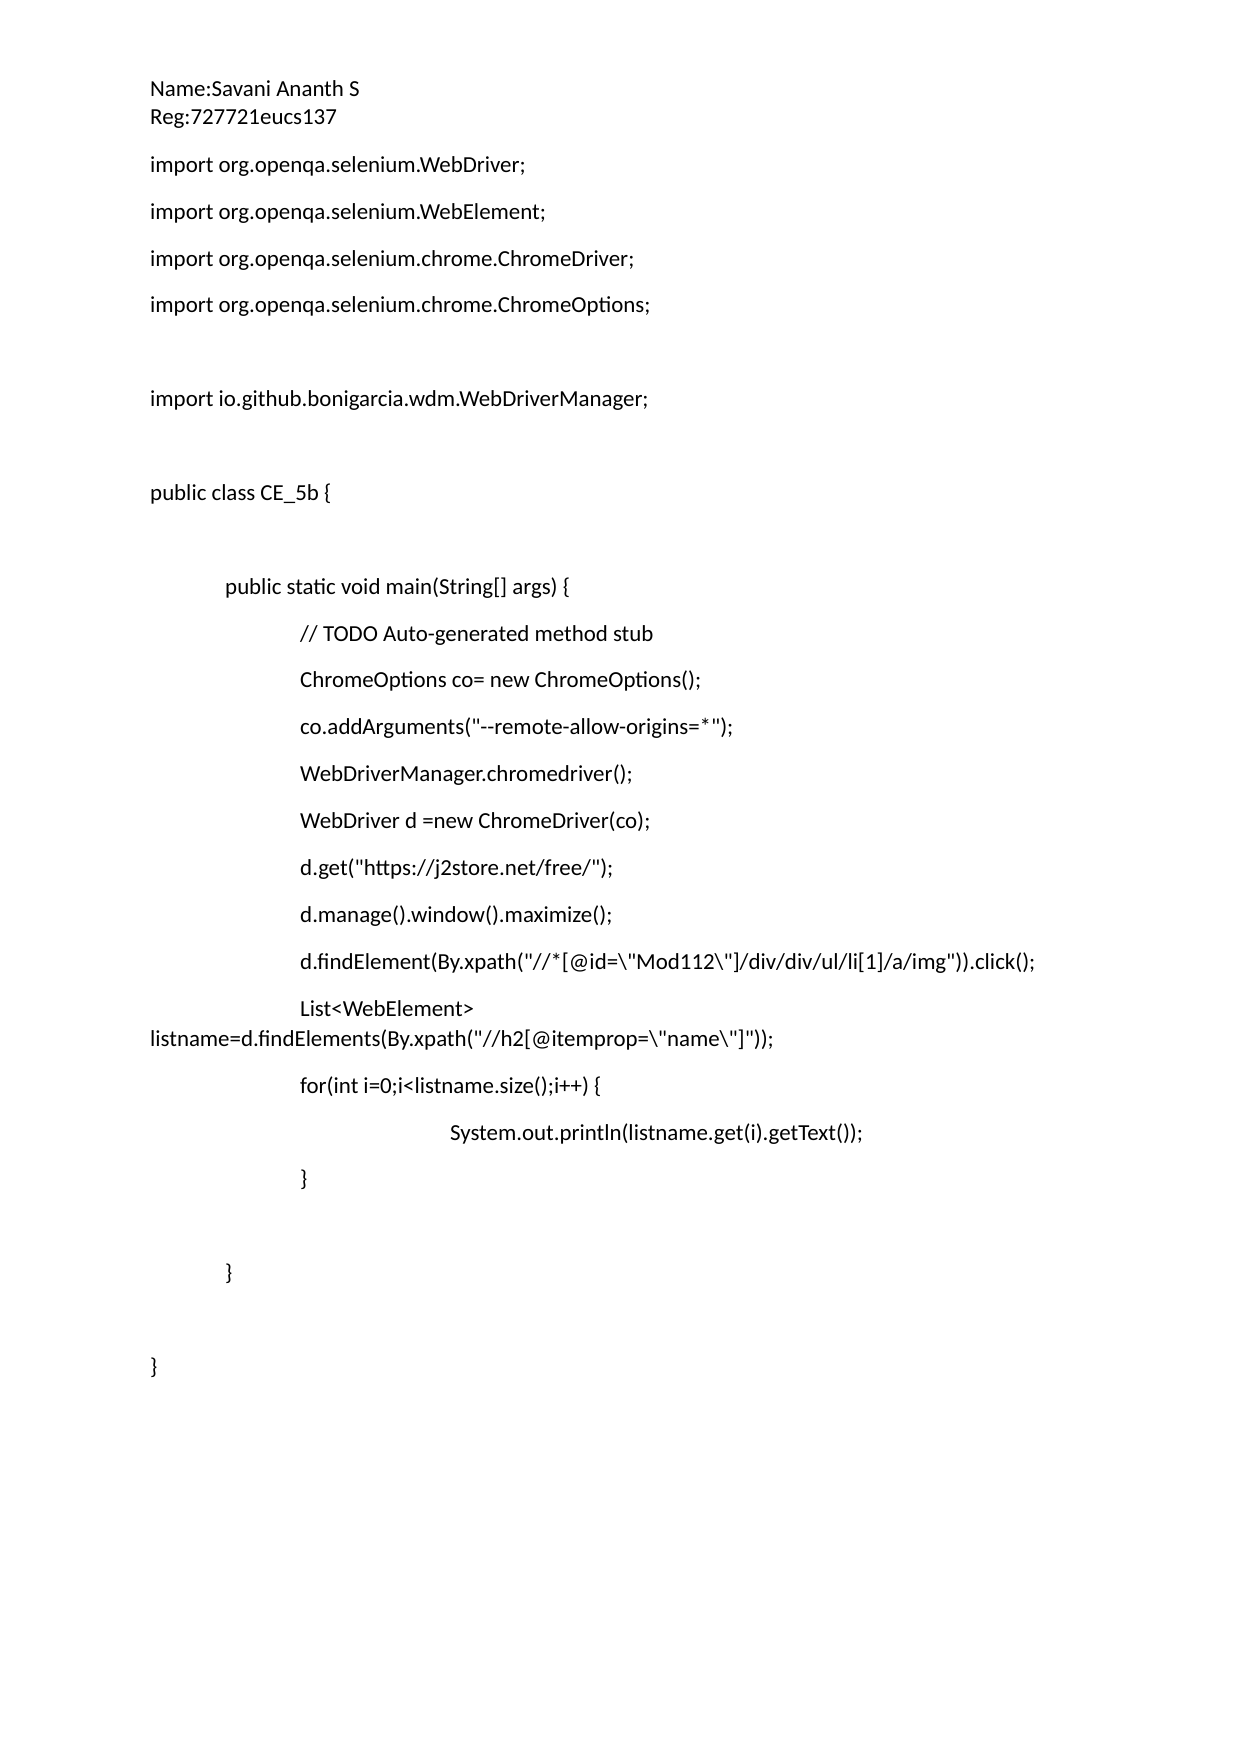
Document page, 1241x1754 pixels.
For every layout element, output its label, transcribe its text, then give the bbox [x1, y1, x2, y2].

text } [150, 1258, 1090, 1286]
text } [150, 1352, 1090, 1380]
text import org.openqa.selenium.WebDriver; [150, 150, 1090, 178]
text for(int i=0;i<listname.size();i++) { [150, 1071, 1090, 1099]
text // TODO Auto-generated method stub [150, 619, 1090, 647]
text d.get("https://j2store.net/free/"); [150, 853, 1090, 881]
text import io.github.bonigarcia.wdm.WebDriverManager; [150, 384, 1090, 412]
text WebDriverManager.chromedriver(); [150, 759, 1090, 787]
text d.manage().window().maximize(); [150, 900, 1090, 928]
text import org.openqa.selenium.chrome.ChromeOptions; [150, 291, 1090, 319]
text List<WebElement> listname=d.findElements(By.xpath("//h2[@itemprop=\"name\"]")); [150, 994, 1090, 1052]
text import org.openqa.selenium.chrome.ChromeDriver; [150, 244, 1090, 272]
text WebDriver d =new ChromeDriver(co); [150, 806, 1090, 834]
text System.out.println(listname.get(i).getText()); [150, 1118, 1090, 1146]
text public static void main(String[] args) { [150, 572, 1090, 600]
text co.addArguments("--remote-allow-origins=*"); [150, 712, 1090, 741]
text public class CE_5b { [150, 478, 1090, 506]
text d.findElement(By.xpath("//*[@id=\"Mod112\"]/div/div/ul/li[1]/a/img")).click(); [150, 947, 1090, 975]
text ChromeOptions co= new ChromeOptions(); [150, 666, 1090, 694]
text import org.openqa.selenium.WebElement; [150, 197, 1090, 225]
text } [150, 1164, 1090, 1193]
